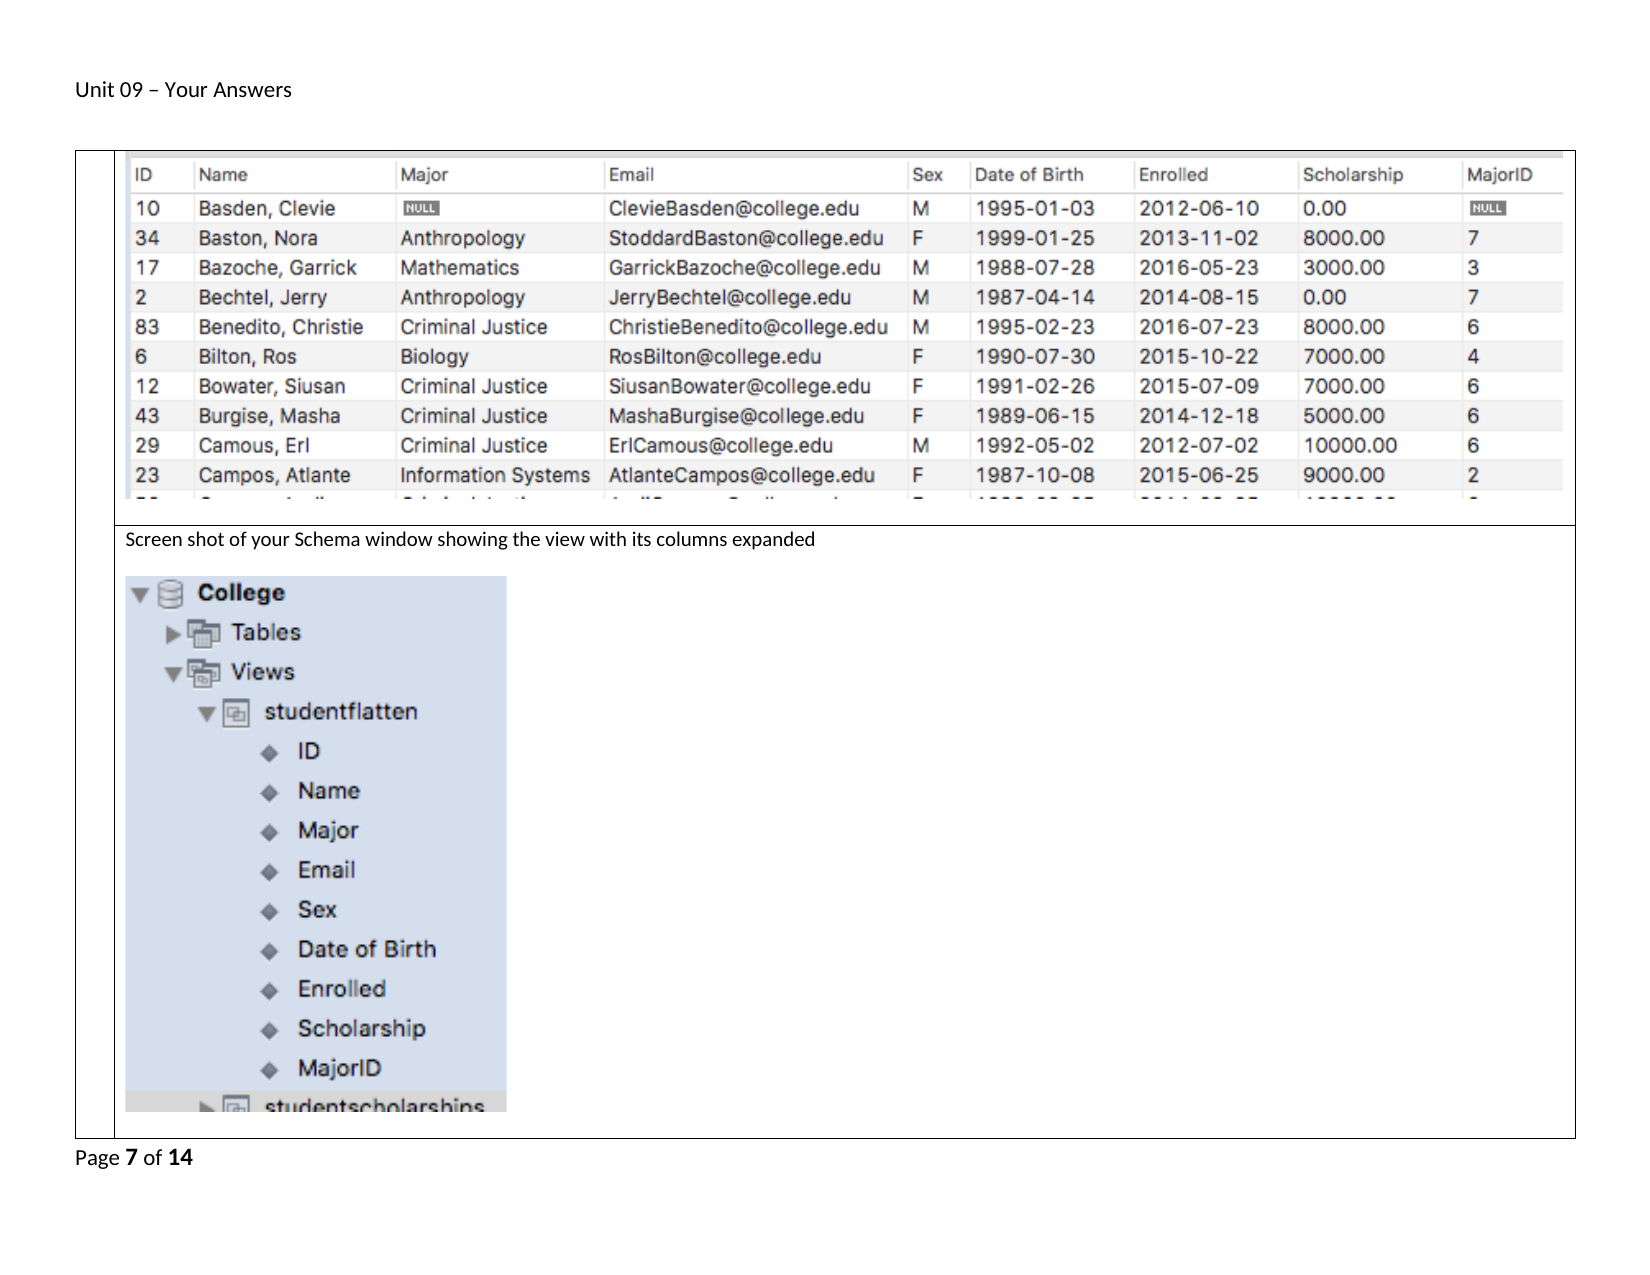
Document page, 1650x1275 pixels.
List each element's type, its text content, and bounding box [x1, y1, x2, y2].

table_cell Screen shot of your Schema window showing the view with its columns expanded [115, 526, 1575, 1138]
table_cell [115, 151, 1575, 525]
picture [125, 151, 1564, 499]
picture [125, 576, 507, 1112]
